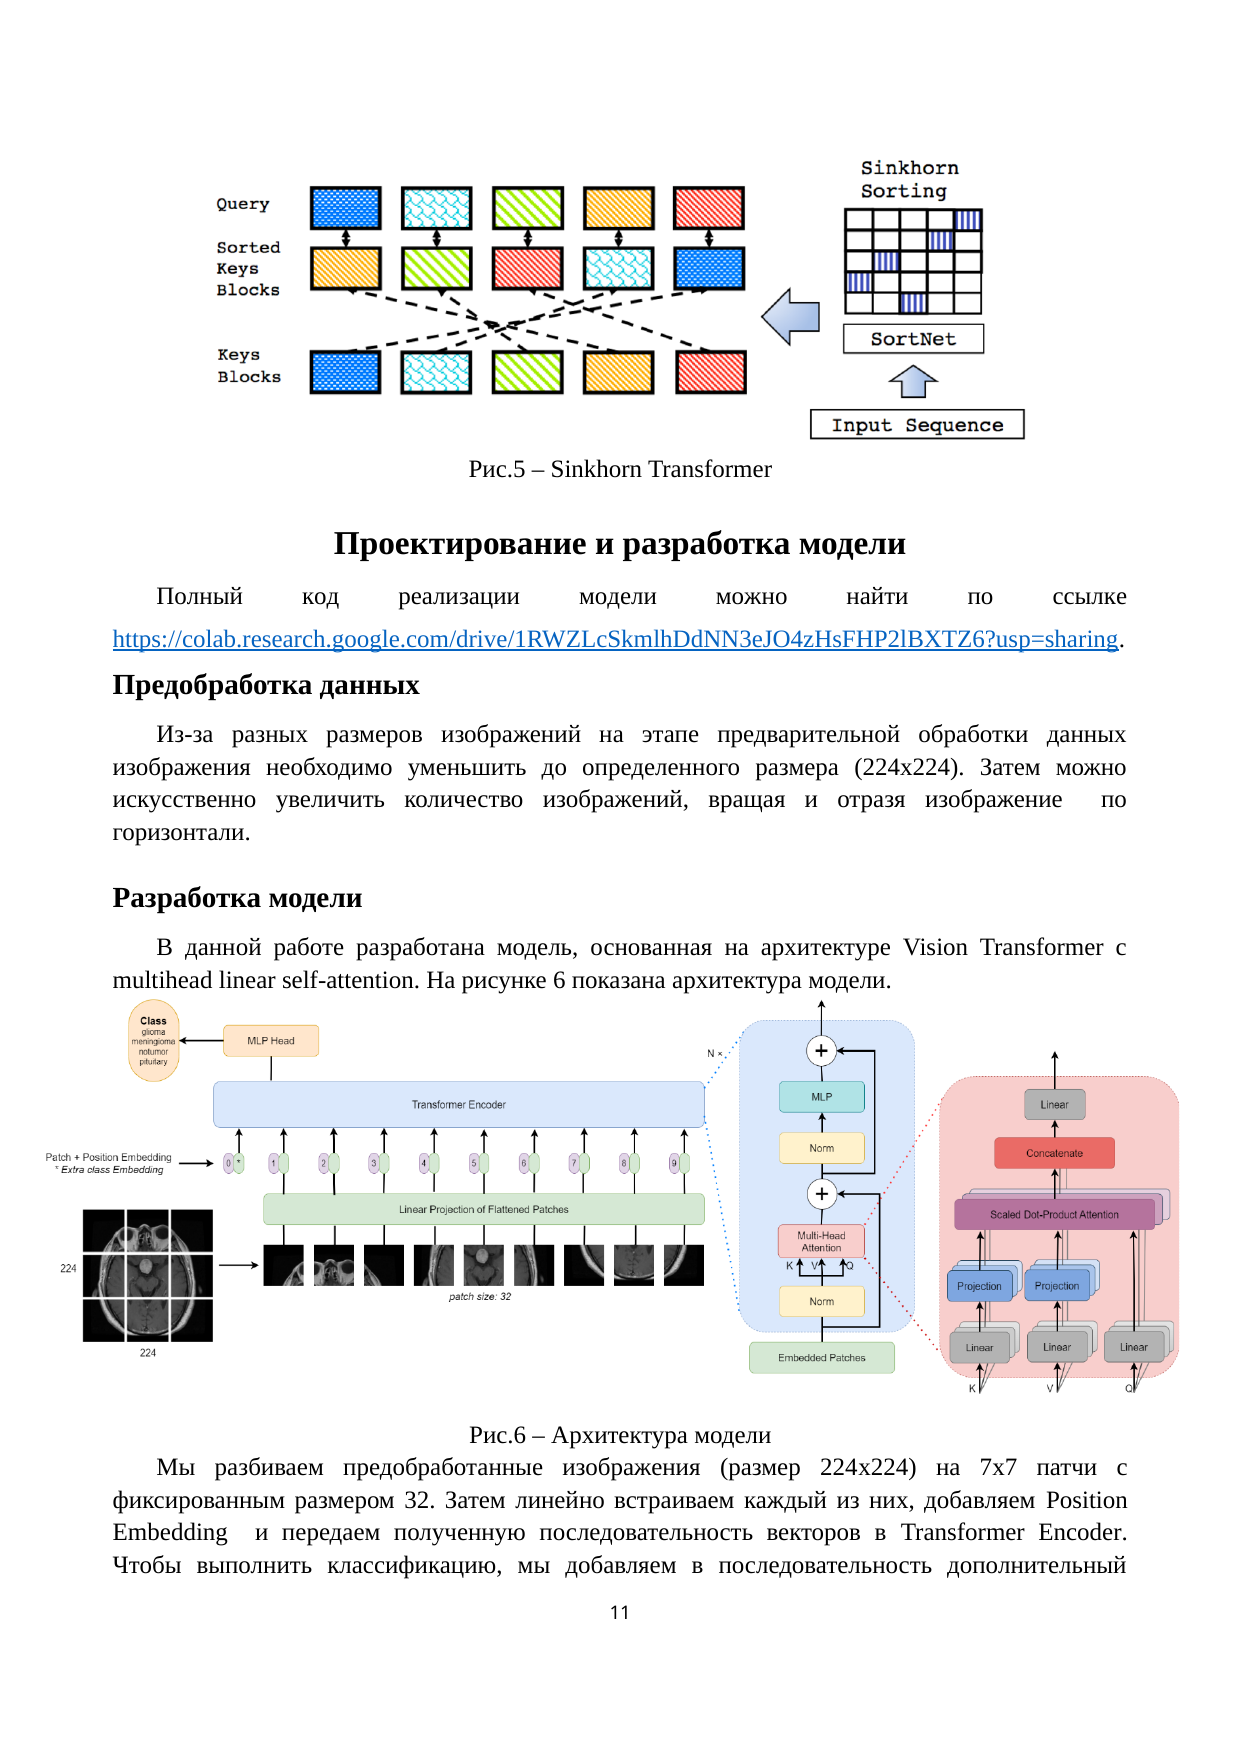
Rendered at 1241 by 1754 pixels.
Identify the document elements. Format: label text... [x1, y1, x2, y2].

text В данной работе разработана модель, основанная на архитектуре Vision Transformer с multihead linear self-attention. На рисунке 6 показана архитектура модели. [112, 930, 1128, 995]
subtitle Предобработка данных [112, 667, 1128, 701]
text Рис.6 – Архитектура модели [112, 1418, 1128, 1450]
picture [38, 995, 1180, 1399]
title Проектирование и разработка модели [112, 510, 1128, 575]
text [112, 1450, 1128, 1580]
text Из-за разных размеров изображений на этапе предварительной обработки данных изображения необходимо уменьшить до определенного размера (224x224). Затем можно искусственно увеличить количество изображений, вращая и отразя изображение по горизонтали. [112, 718, 1128, 848]
text Полный код реализации модели можно найти по ссылке https://colab.research.google.com/drive/1RWZLcSkmlhDdNN3eJO4zHsFHP2lBXTZ6?usp=sharing. [112, 581, 1128, 653]
subtitle Разработка модели [112, 880, 1128, 914]
picture [207, 159, 1033, 448]
text Рис.5 – Sinkhorn Transformer [112, 452, 1128, 485]
